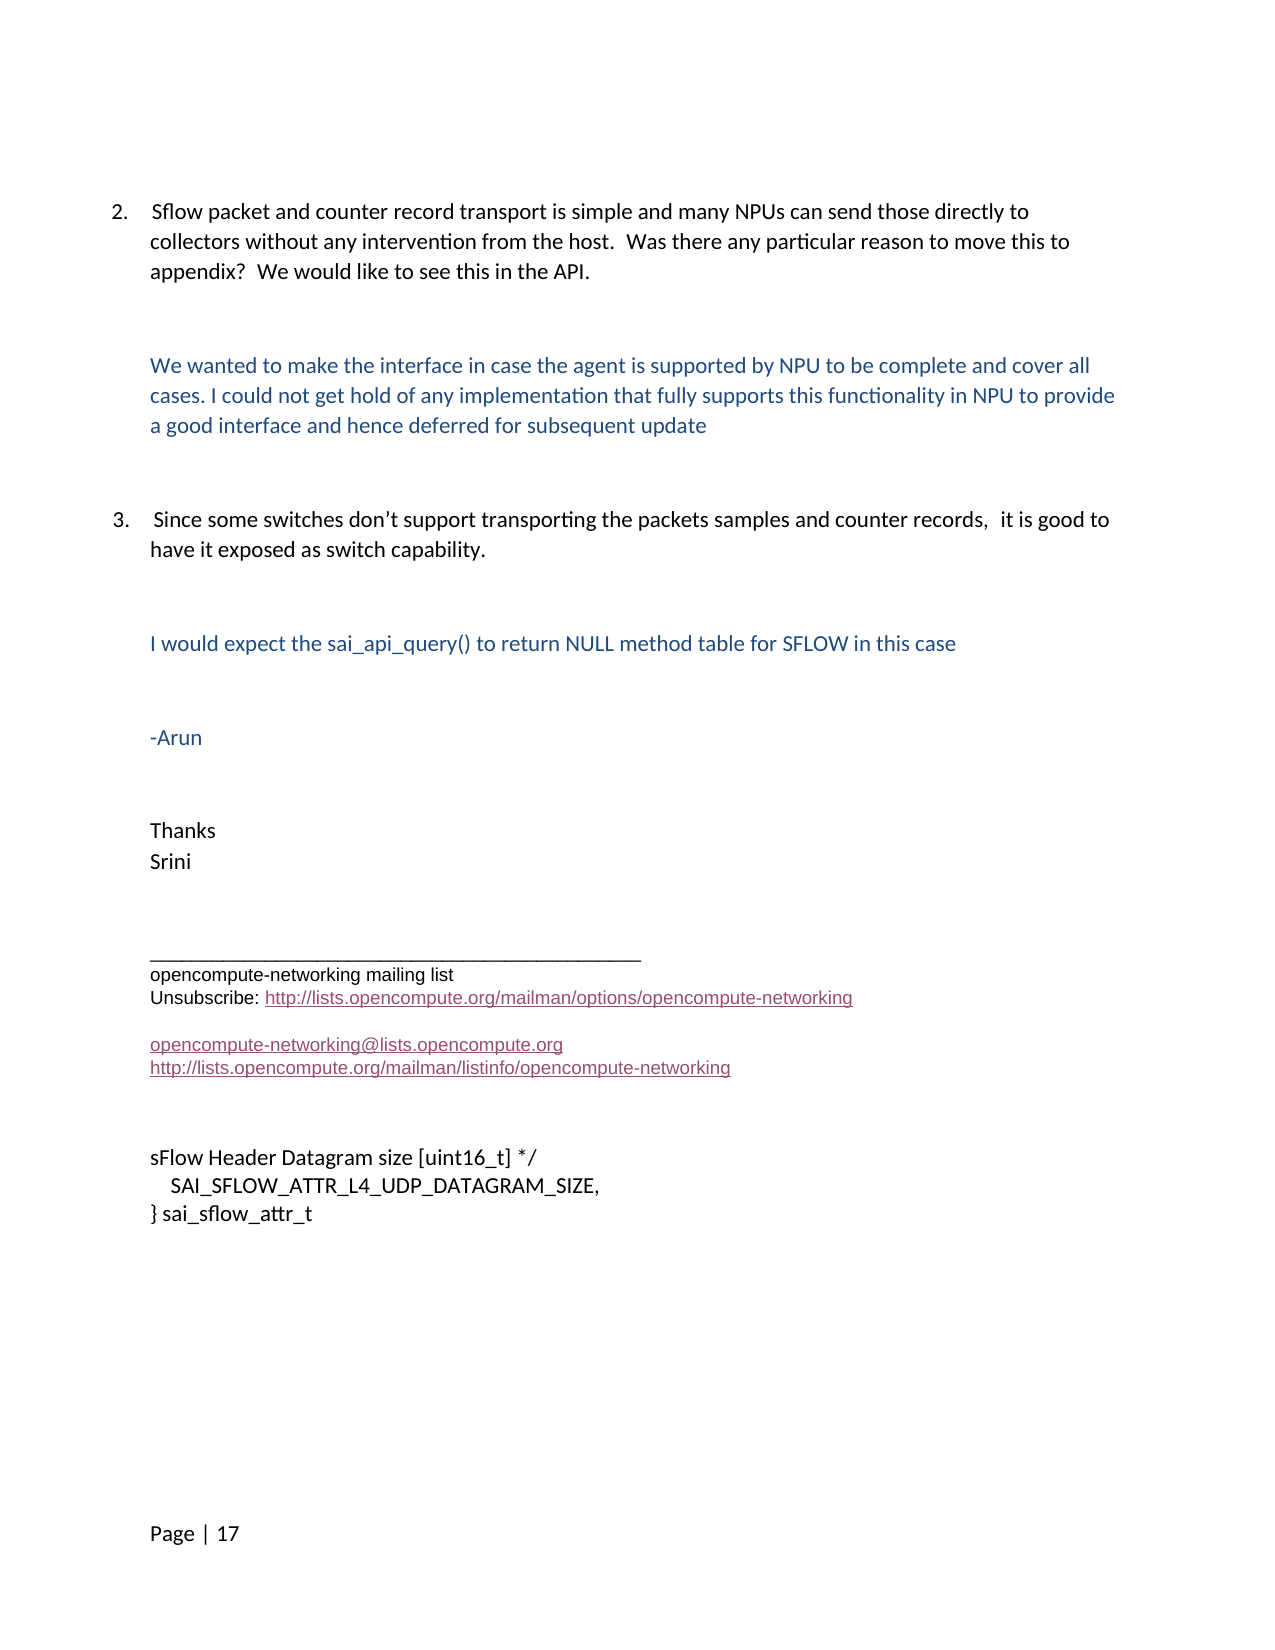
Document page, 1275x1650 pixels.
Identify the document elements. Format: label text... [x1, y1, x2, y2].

text _______________________________________________ opencompute-networking mailing list Unsubscribe: http://lists.opencompute.org/mailman/options/opencompute-networking opencompute-networking@lists.opencompute.org http://lists.opencompute.org/mailman/listinfo/opencompute-networking [150, 941, 1125, 1078]
text SAI_SFLOW_ATTR_L4_UDP_DATAGRAM_SIZE, [150, 1172, 1125, 1199]
text We wanted to make the interface in case the agent is supported by NPU to be complete and cover all cases. I could not get hold of any implementation that fully supports this functionality in NPU to provide a good interface and hence deferred for subsequent update [150, 351, 1125, 439]
text I would expect the sai_api_query() to return NULL method table for SFLOW in this case [150, 629, 1125, 657]
text Thanks Srini [150, 817, 1125, 875]
text sFlow Header Datagram size [uint16_t] */ [150, 1143, 1125, 1172]
text 2. Sflow packet and counter record transport is simple and many NPUs can send those directly to collectors without any intervention from the host. Was there any particular reason to move this to appendix? We would like to see this in the API. [111, 197, 1125, 285]
text } sai_sflow_attr_t [150, 1199, 1125, 1228]
text -Arun [150, 723, 1125, 751]
text 3. Since some switches don’t support transporting the packets samples and counter records, it is good to have it exposed as switch capability. [112, 505, 1125, 563]
